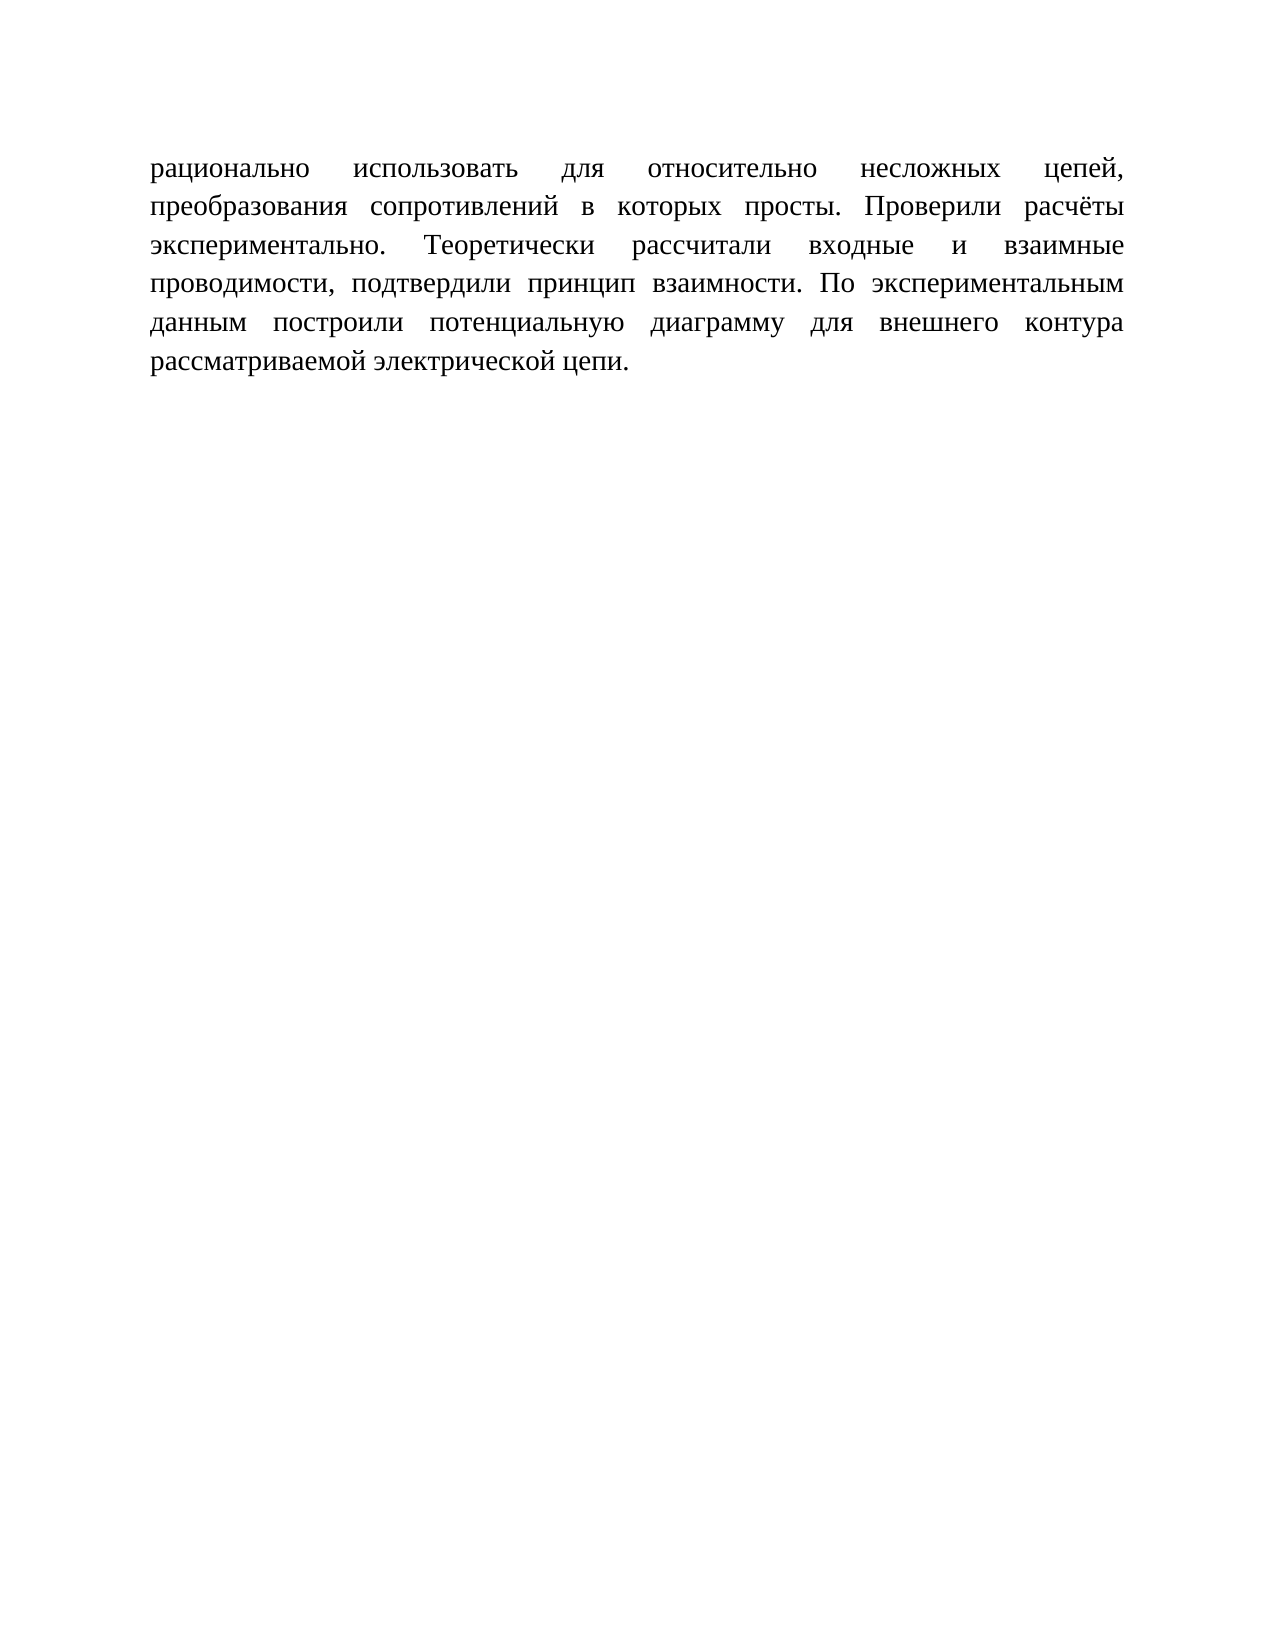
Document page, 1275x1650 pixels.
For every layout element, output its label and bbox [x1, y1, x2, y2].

text [150, 150, 1125, 376]
